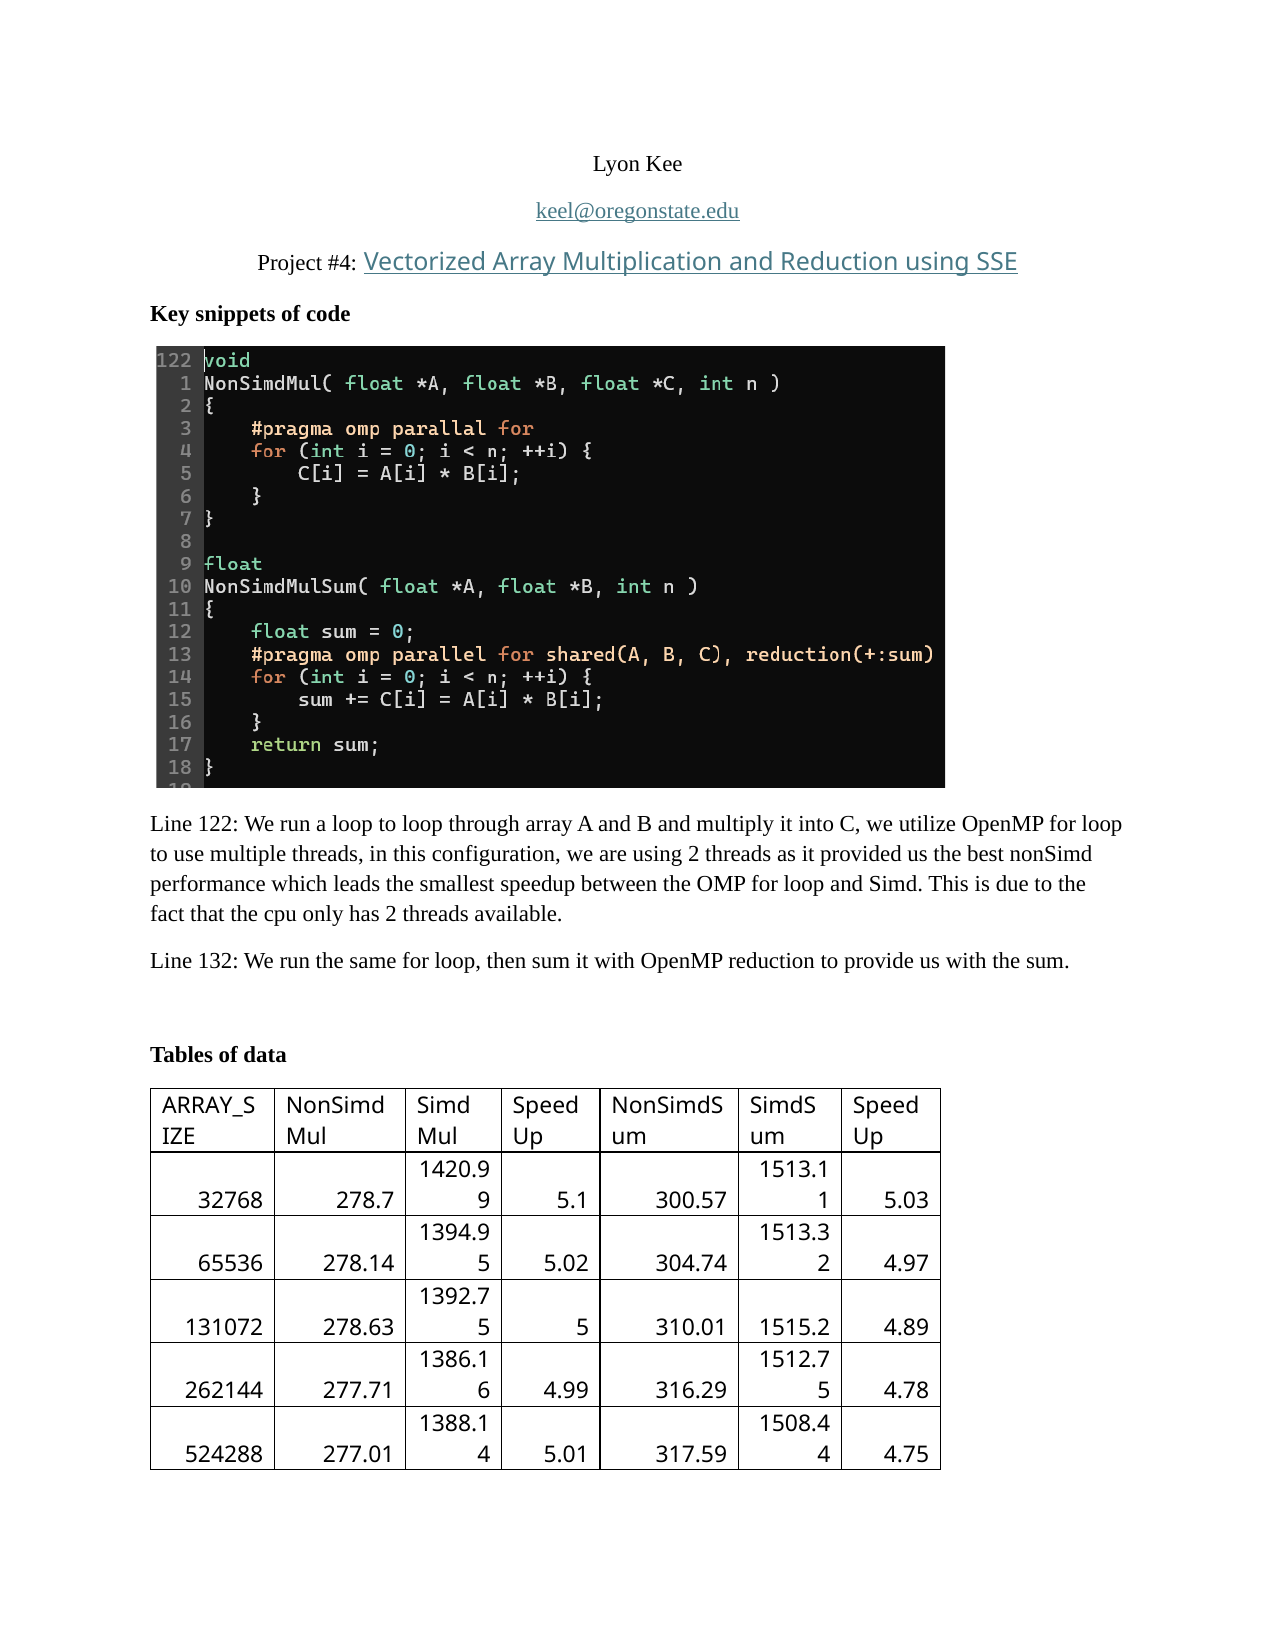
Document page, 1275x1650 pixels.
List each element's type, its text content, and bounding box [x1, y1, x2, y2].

table_cell 1512.75 [739, 1343, 841, 1406]
table_cell 317.59 [601, 1407, 738, 1469]
table_cell 1388.14 [406, 1407, 501, 1469]
table_cell 278.7 [275, 1153, 405, 1215]
table_cell 278.14 [275, 1216, 405, 1278]
table_cell 1394.95 [406, 1216, 501, 1278]
text Lyon Kee [150, 150, 1125, 176]
table_cell 310.01 [601, 1280, 738, 1342]
table_cell 32768 [151, 1153, 274, 1215]
table_cell 5.02 [502, 1216, 599, 1278]
table_cell 300.57 [601, 1153, 738, 1215]
table_cell 5.03 [842, 1153, 940, 1215]
table_cell 316.29 [601, 1343, 738, 1406]
text keel@oregonstate.edu [150, 197, 1125, 223]
table_cell 4.78 [842, 1343, 940, 1406]
table_cell 277.71 [275, 1343, 405, 1406]
text Project #4: Vectorized Array Multiplication and Reduction using SSE [150, 244, 1125, 278]
table_cell 4.99 [502, 1343, 599, 1406]
table_header SimdSum [739, 1089, 841, 1151]
table_cell 5.01 [502, 1407, 599, 1469]
text Line 122: We run a loop to loop through array A and B and multiply it into C, we utilize OpenMP for loop to use multiple threads, in this configuration, we are using 2 threads as it provided us the best nonSimd performance which leads the smallest speedup between the OMP for loop and Simd. This is due to the fact that the cpu only has 2 threads available. [150, 810, 1125, 927]
table_header NonSimdMul [275, 1089, 405, 1151]
table_cell 4.75 [842, 1407, 940, 1469]
table_cell 1515.2 [739, 1280, 841, 1342]
table_cell 1386.16 [406, 1343, 501, 1406]
table_cell 278.63 [275, 1280, 405, 1342]
table_cell 1513.11 [739, 1153, 841, 1215]
table_cell 277.01 [275, 1407, 405, 1469]
table_header ARRAY_SIZE [151, 1089, 274, 1151]
table_header SpeedUp [502, 1089, 599, 1151]
table_header SpeedUp [842, 1089, 940, 1151]
table_cell 5 [502, 1280, 599, 1342]
table_header NonSimdSum [601, 1089, 738, 1151]
table_cell 1392.75 [406, 1280, 501, 1342]
table_cell 4.89 [842, 1280, 940, 1342]
table_cell 1508.44 [739, 1407, 841, 1469]
table_cell 4.97 [842, 1216, 940, 1278]
table_cell 524288 [151, 1407, 274, 1469]
table_cell 1420.99 [406, 1153, 501, 1215]
picture [156, 346, 946, 788]
text Key snippets of code [150, 299, 1125, 326]
text Tables of data [150, 1041, 1125, 1067]
table_cell 131072 [151, 1280, 274, 1342]
text Line 132: We run the same for loop, then sum it with OpenMP reduction to provide us with the sum. [150, 947, 1125, 974]
table_cell 5.1 [502, 1153, 599, 1215]
table_cell 1513.32 [739, 1216, 841, 1278]
table_header SimdMul [406, 1089, 501, 1151]
table_cell 65536 [151, 1216, 274, 1278]
table_cell 262144 [151, 1343, 274, 1406]
table_cell 304.74 [601, 1216, 738, 1278]
